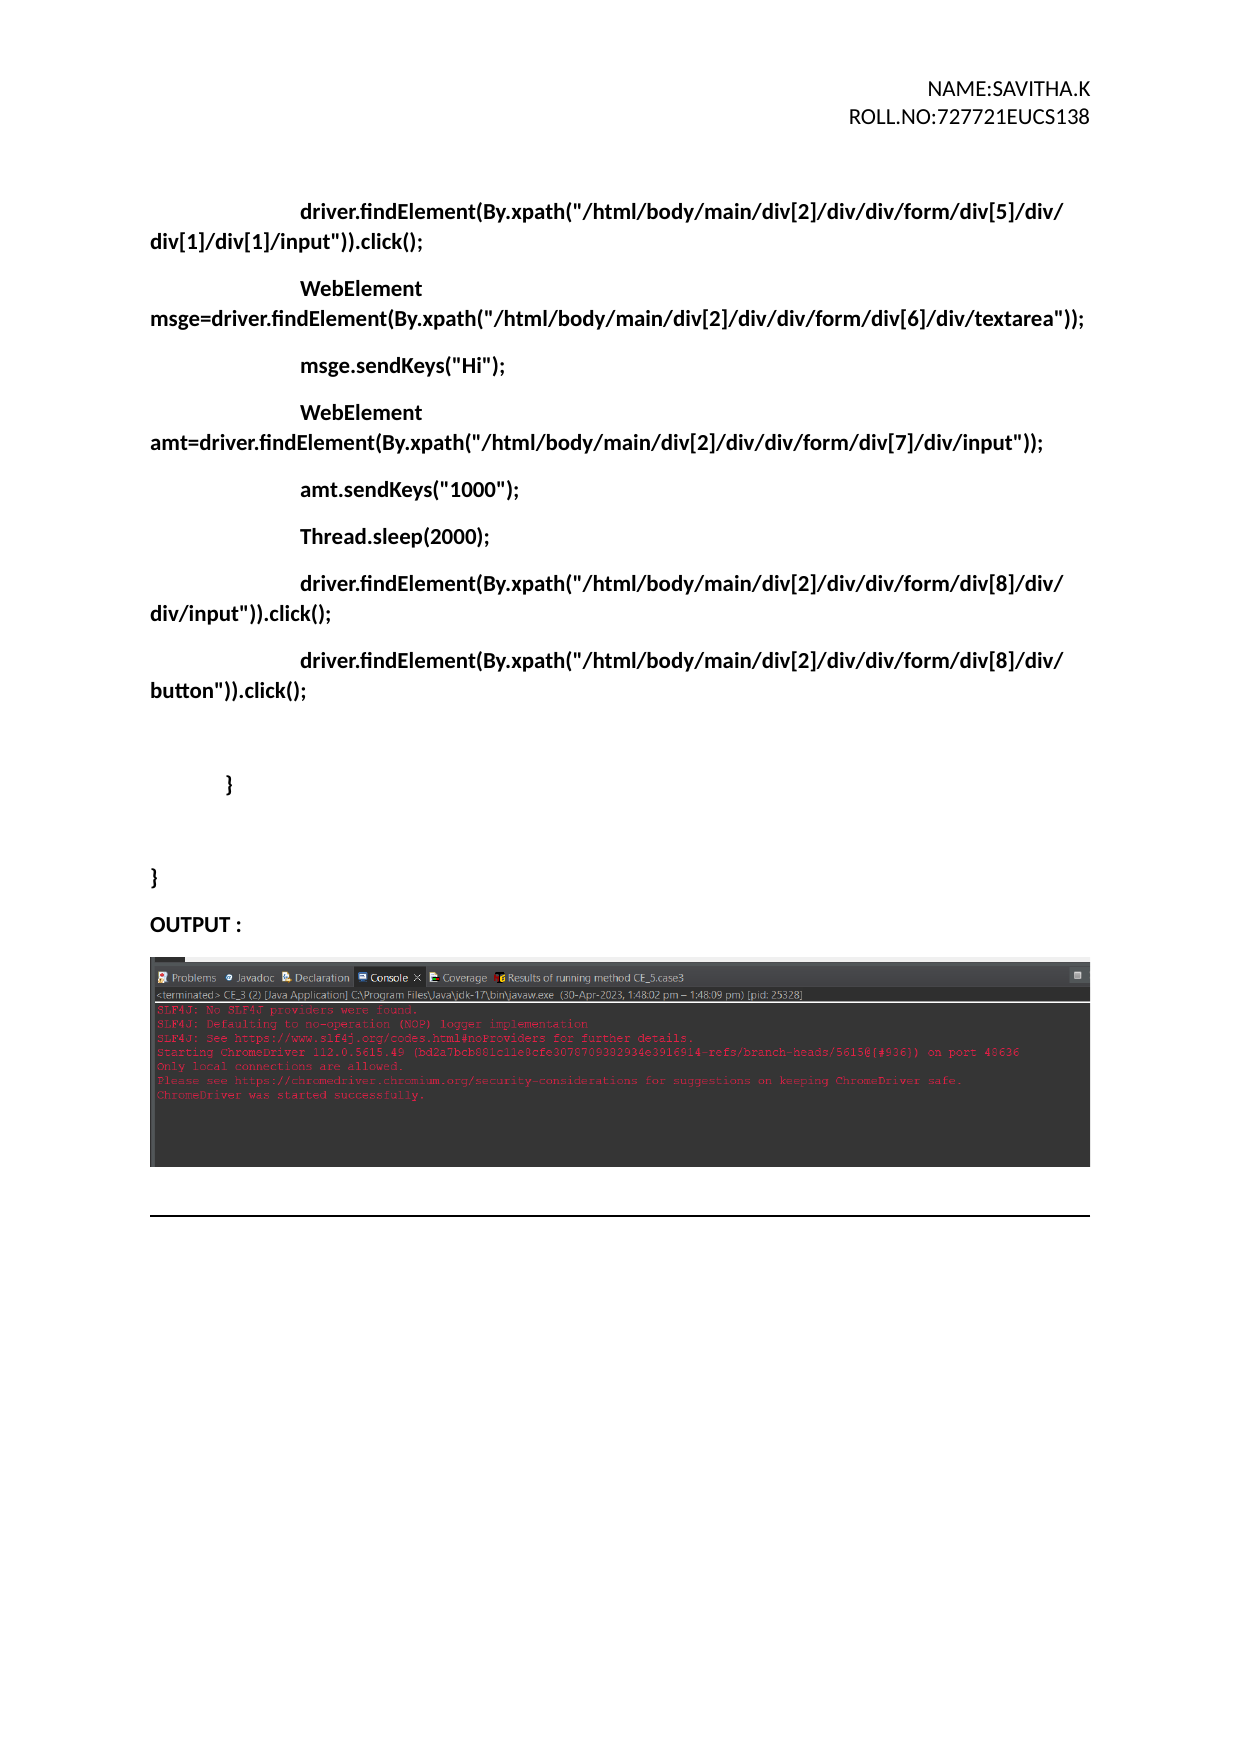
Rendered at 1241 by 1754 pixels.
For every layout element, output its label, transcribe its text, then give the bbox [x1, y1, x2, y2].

text driver.findElement(By.xpath("/html/body/main/div[2]/div/div/form/div[5]/div/div[1]/div[1]/input")).click(); [150, 197, 1090, 255]
text driver.findElement(By.xpath("/html/body/main/div[2]/div/div/form/div[8]/div/button")).click(); [150, 646, 1090, 704]
text } [150, 863, 1090, 892]
text WebElement msge=driver.findElement(By.xpath("/html/body/main/div[2]/div/div/form/div[6]/div/textarea")); [150, 274, 1090, 332]
text Thread.sleep(2000); [150, 522, 1090, 550]
text msge.sendKeys("Hi"); [150, 351, 1090, 379]
text WebElement amt=driver.findElement(By.xpath("/html/body/main/div[2]/div/div/form/div[7]/div/input")); [150, 398, 1090, 456]
text } [150, 770, 1090, 798]
text OUTPUT : [150, 910, 1090, 938]
text amt.sendKeys("1000"); [150, 475, 1090, 503]
text driver.findElement(By.xpath("/html/body/main/div[2]/div/div/form/div[8]/div/div/input")).click(); [150, 569, 1090, 627]
picture [150, 957, 1091, 1167]
